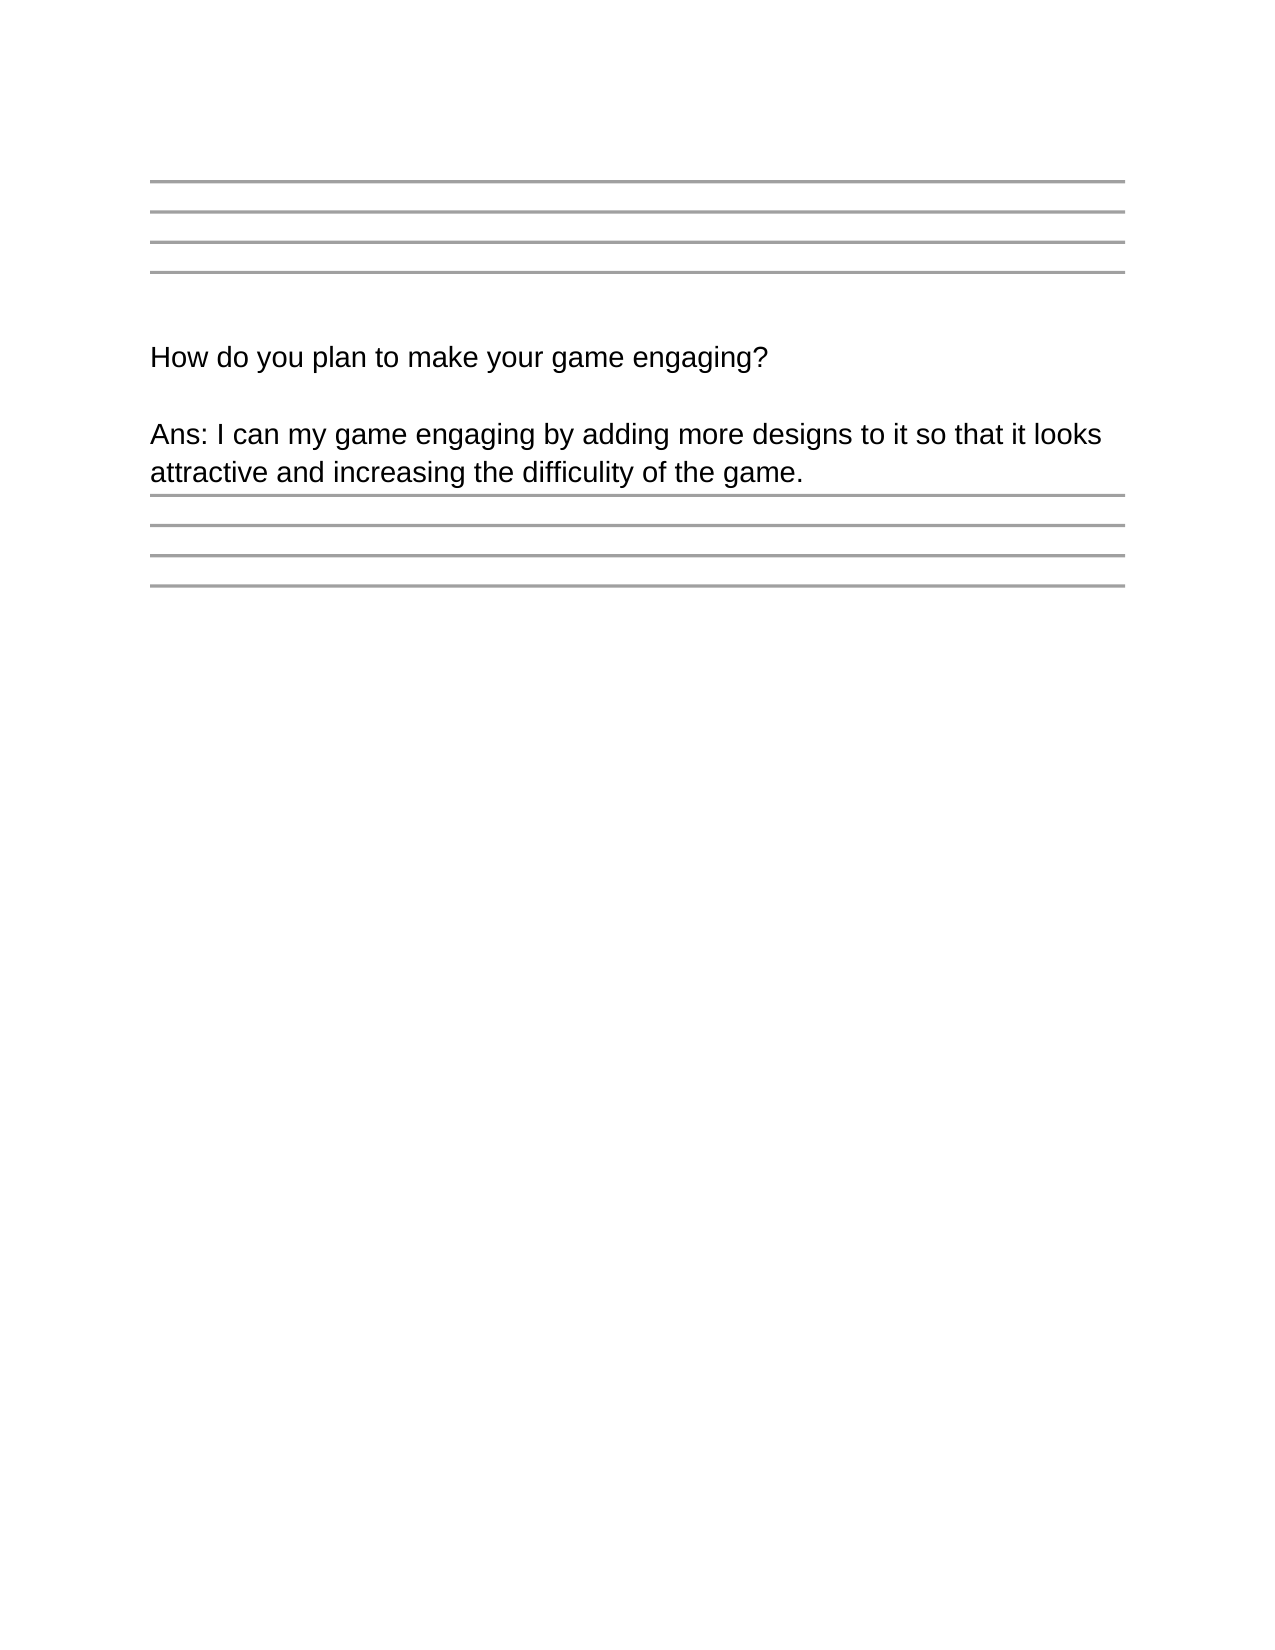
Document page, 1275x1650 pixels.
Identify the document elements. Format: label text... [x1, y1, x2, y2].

text How do you plan to make your game engaging? [150, 339, 1125, 373]
text Ans: I can my game engaging by adding more designs to it so that it looks attractive and increasing the difficulity of the game. [150, 417, 1125, 489]
